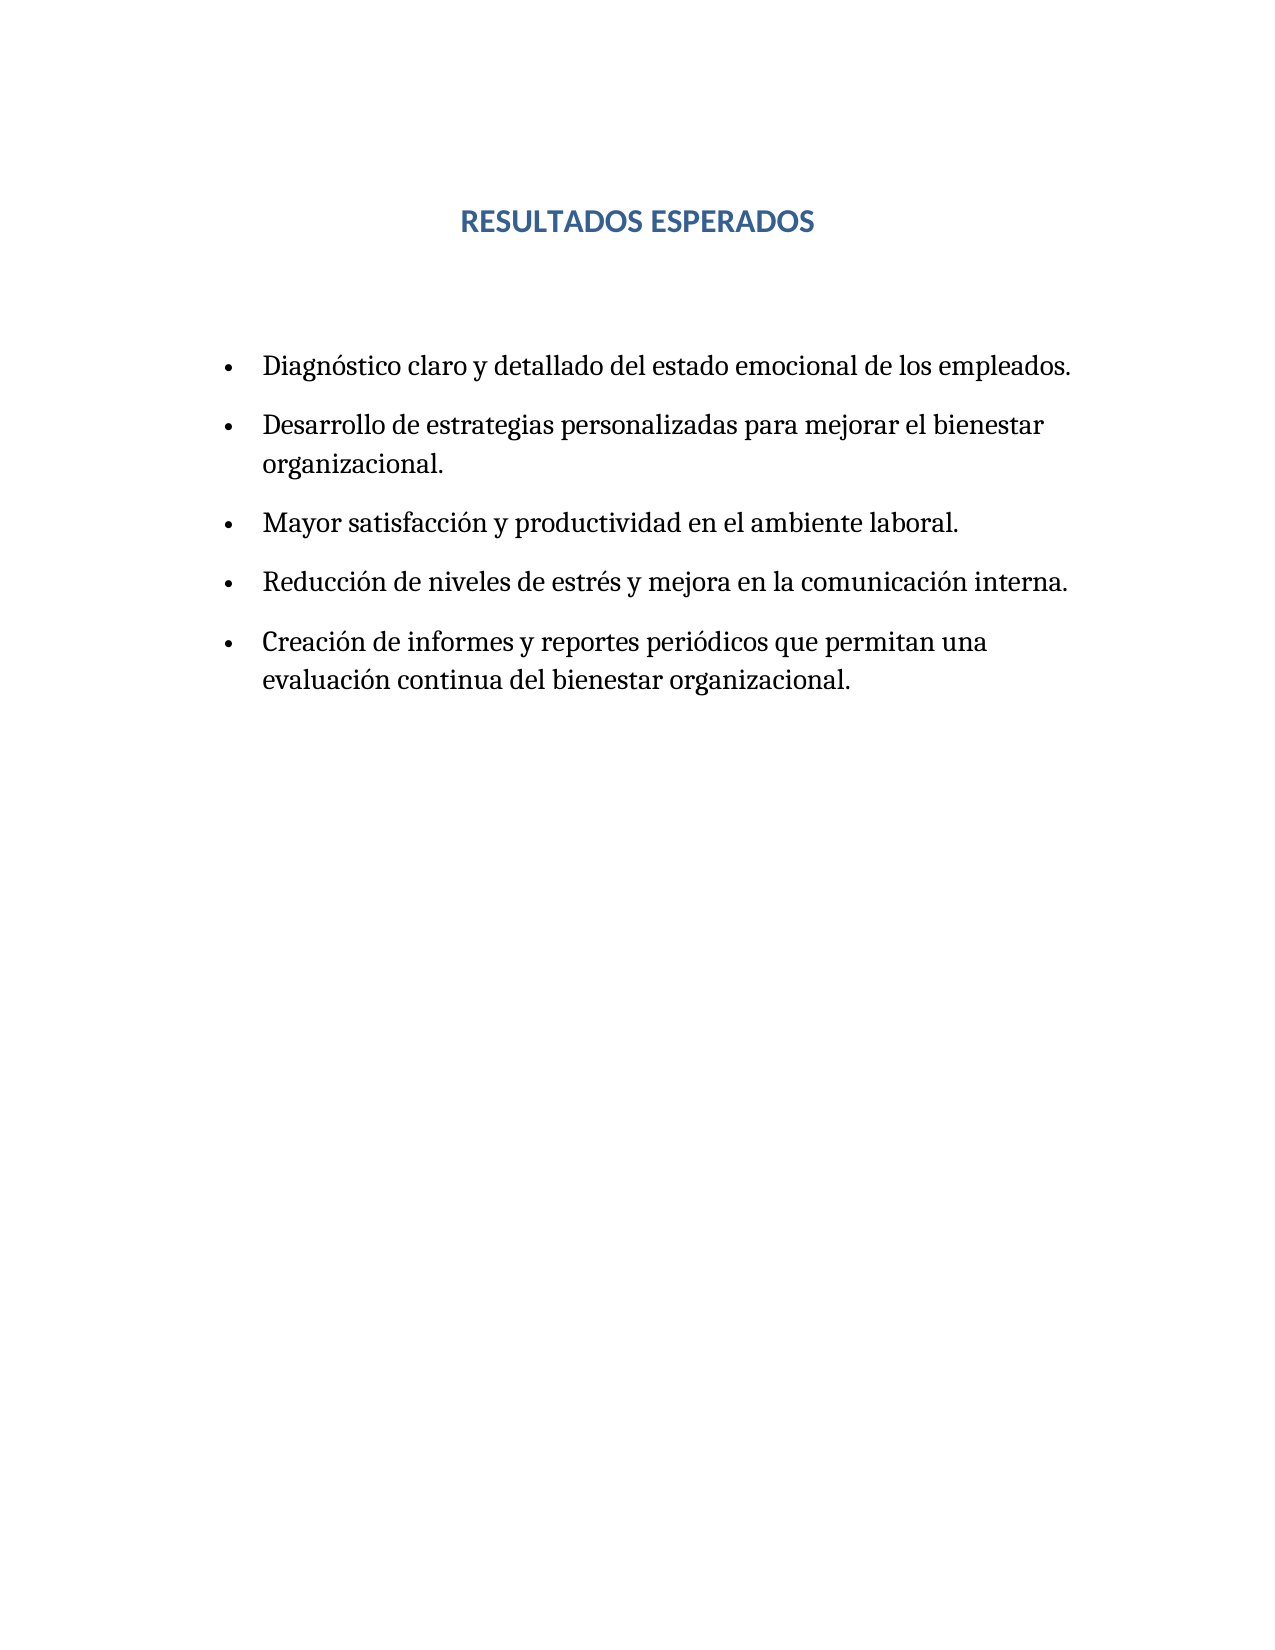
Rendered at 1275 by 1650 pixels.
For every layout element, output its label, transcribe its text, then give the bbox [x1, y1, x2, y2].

list Reducción de niveles de estrés y mejora en la comunicación interna. [225, 566, 1087, 599]
list Mayor satisfacción y productividad en el ambiente laboral. [225, 506, 1087, 540]
list Desarrollo de estrategias personalizadas para mejorar el bienestar organizacional. [225, 408, 1087, 480]
list Diagnóstico claro y detallado del estado emocional de los empleados. [225, 349, 1087, 382]
list Creación de informes y reportes periódicos que permitan una evaluación continua del bienestar organizacional. [225, 625, 1087, 697]
subtitle RESULTADOS ESPERADOS [187, 200, 1087, 241]
